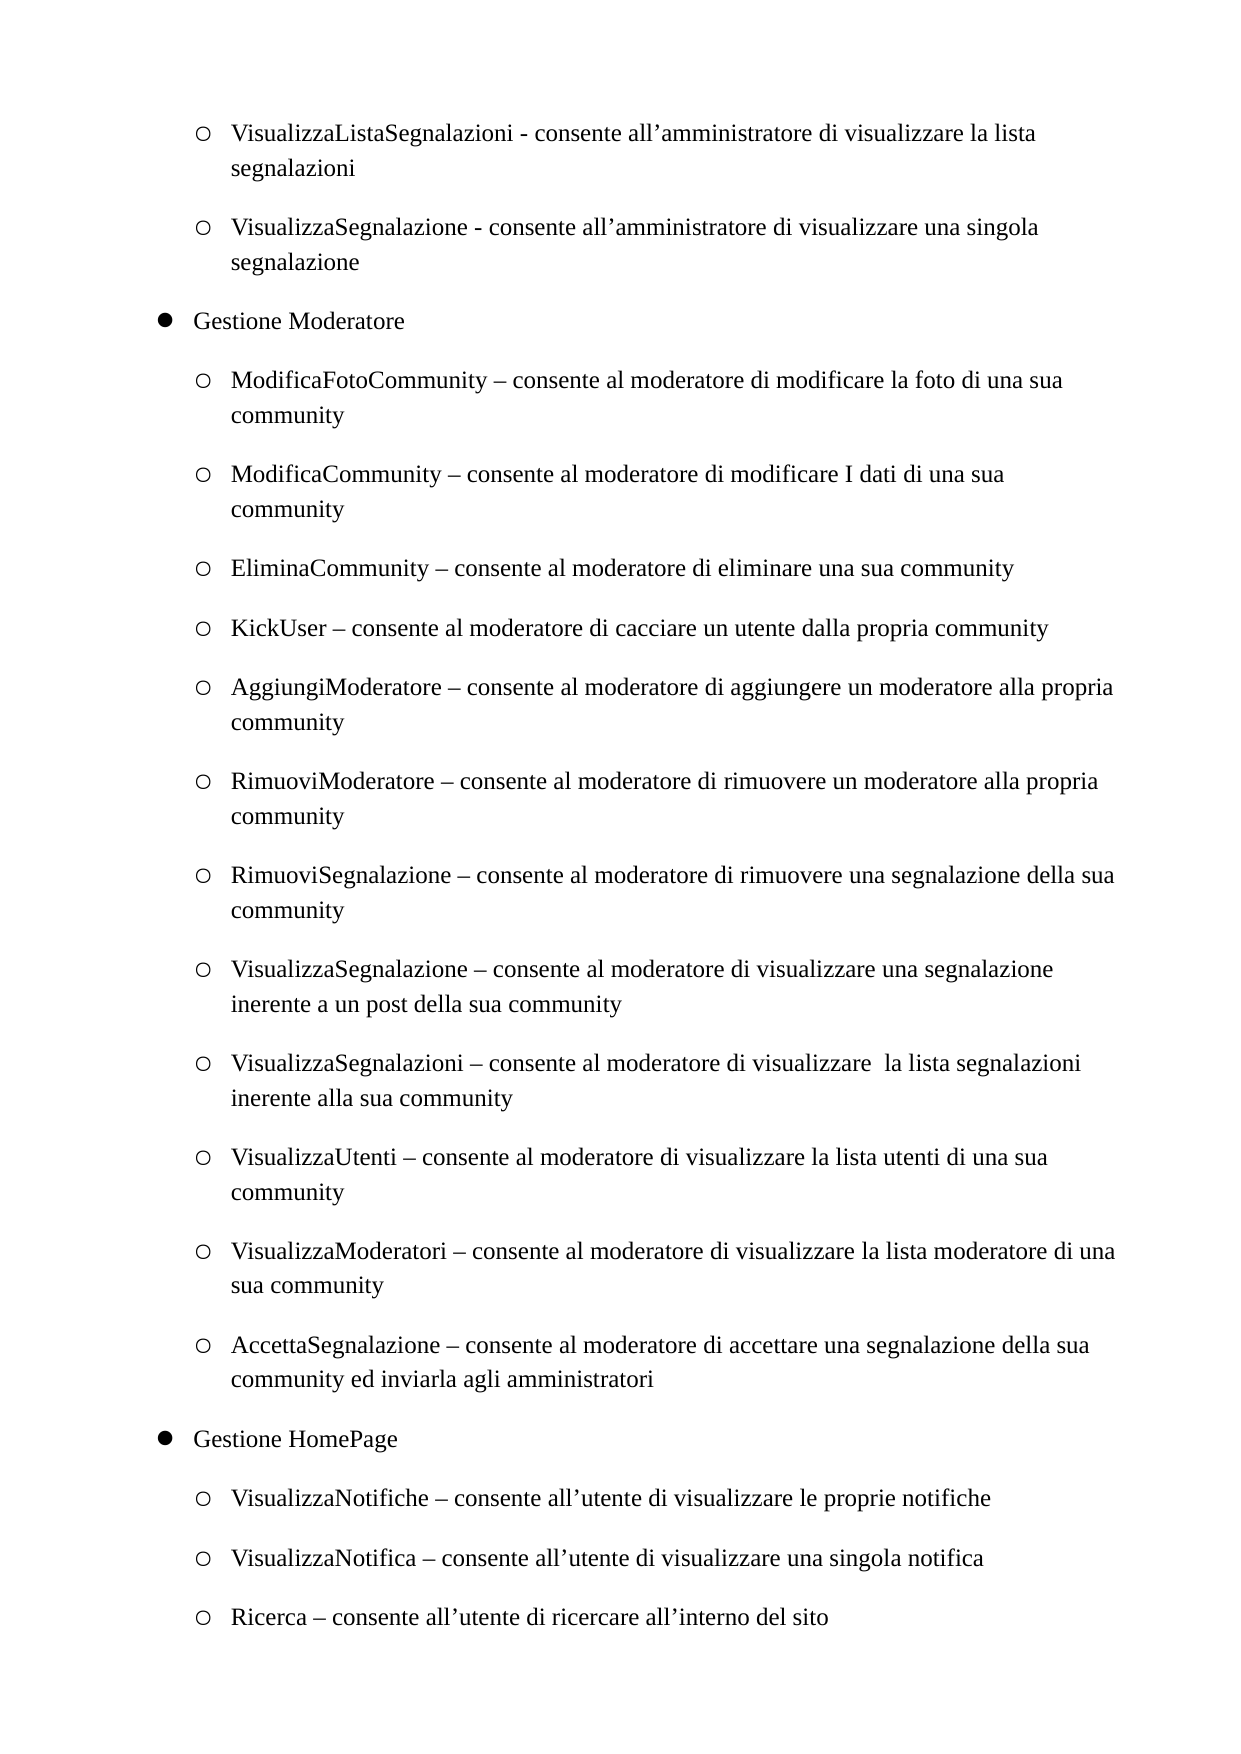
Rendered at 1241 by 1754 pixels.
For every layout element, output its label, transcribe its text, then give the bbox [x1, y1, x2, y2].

list Ricerca – consente all’utente di ricercare all’interno del sito [193, 1602, 1122, 1631]
list VisualizzaSegnalazioni – consente al moderatore di visualizzare la lista segnalazioni inerente alla sua community [193, 1048, 1122, 1111]
list VisualizzaNotifiche – consente all’utente di visualizzare le proprie notifiche [193, 1483, 1122, 1512]
list VisualizzaModeratori – consente al moderatore di visualizzare la lista moderatore di una sua community [193, 1236, 1122, 1299]
list AggiungiModeratore – consente al moderatore di aggiungere un moderatore alla propria community [193, 672, 1122, 736]
list VisualizzaNotifica – consente all’utente di visualizzare una singola notifica [193, 1543, 1122, 1572]
list EliminaCommunity – consente al moderatore di eliminare una sua community [193, 553, 1122, 582]
list ModificaCommunity – consente al moderatore di modificare I dati di una sua community [193, 459, 1122, 523]
list VisualizzaSegnalazione – consente al moderatore di visualizzare una segnalazione inerente a un post della sua community [193, 954, 1122, 1017]
list ModificaFotoCommunity – consente al moderatore di modificare la foto di una sua community [193, 366, 1122, 429]
list VisualizzaUtenti – consente al moderatore di visualizzare la lista utenti di una sua community [193, 1142, 1122, 1205]
list KickUser – consente al moderatore di cacciare un utente dalla propria community [193, 613, 1122, 642]
list VisualizzaListaSegnalazioni - consente all’amministratore di visualizzare la lista segnalazioni [193, 118, 1122, 181]
list Gestione HomePage [156, 1424, 1122, 1453]
list Gestione Moderatore [156, 306, 1122, 335]
list RimuoviModeratore – consente al moderatore di rimuovere un moderatore alla propria community [193, 766, 1122, 829]
list RimuoviSegnalazione – consente al moderatore di rimuovere una segnalazione della sua community [193, 860, 1122, 923]
list AccettaSegnalazione – consente al moderatore di accettare una segnalazione della sua community ed inviarla agli amministratori [193, 1330, 1122, 1393]
list VisualizzaSegnalazione - consente all’amministratore di visualizzare una singola segnalazione [193, 212, 1122, 275]
